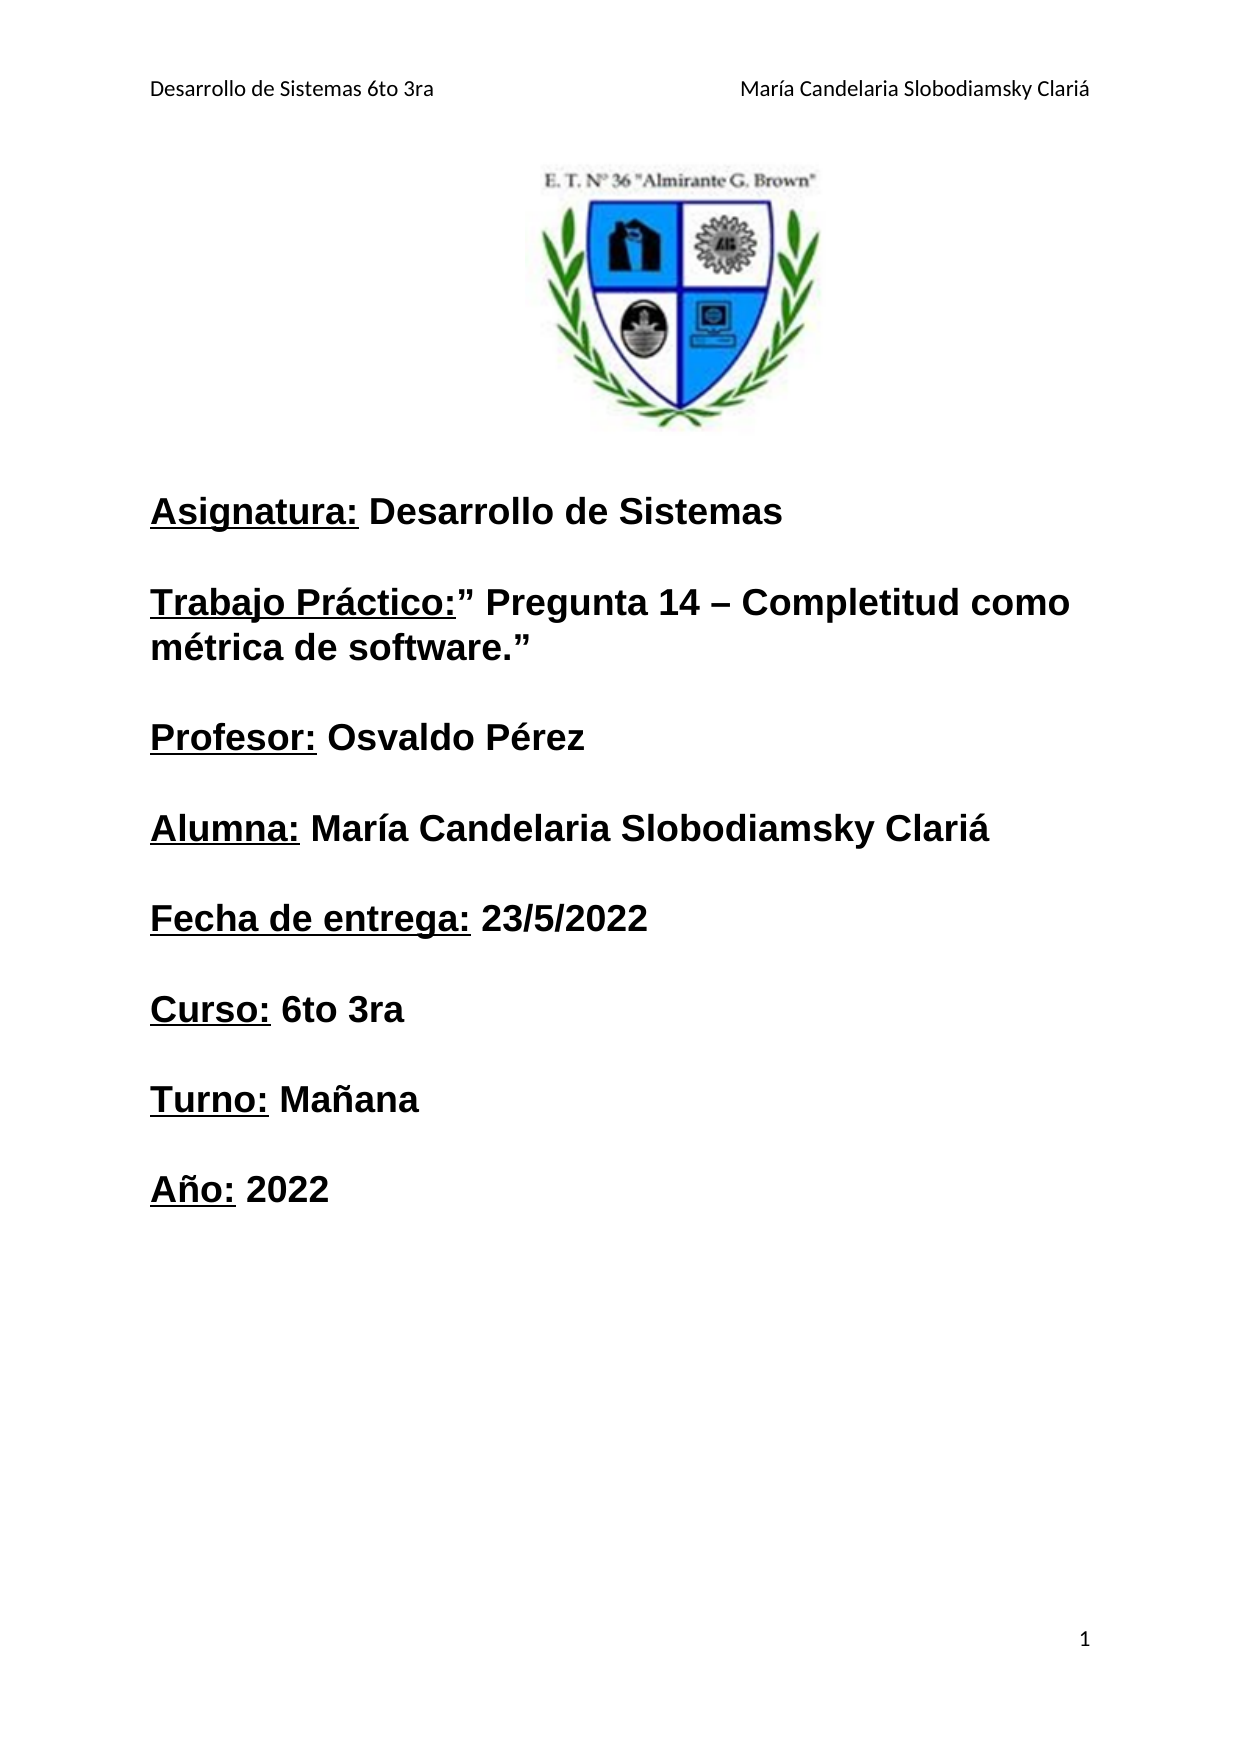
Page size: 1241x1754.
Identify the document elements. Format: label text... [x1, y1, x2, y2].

picture [525, 150, 833, 443]
text Asignatura: Desarrollo de Sistemas Trabajo Práctico:” Pregunta 14 – Completitud como métrica de software.” Profesor: Osvaldo Pérez Alumna: María Candelaria Slobodiamsky Clariá Fecha de entrega: 23/5/2022 Curso: 6to 3ra Turno: Mañana Año: 2022 [150, 489, 1090, 1211]
